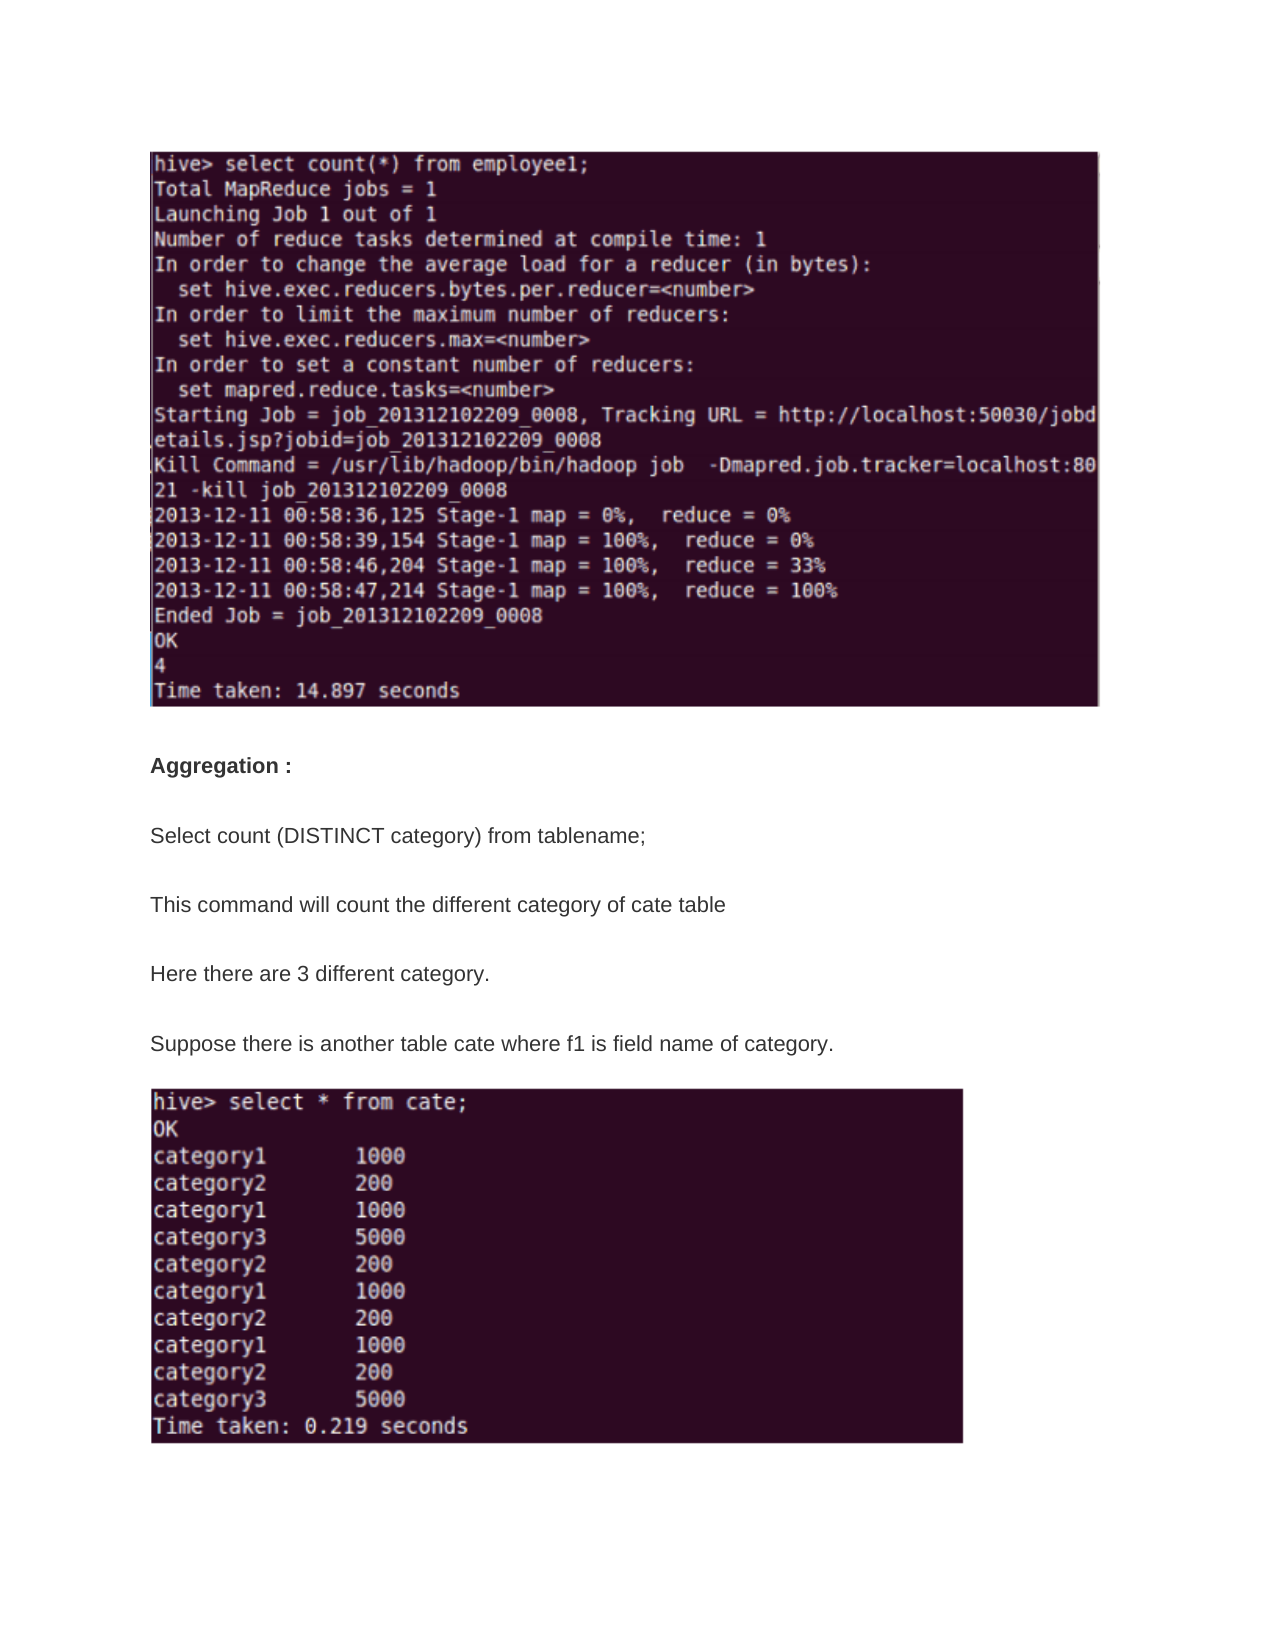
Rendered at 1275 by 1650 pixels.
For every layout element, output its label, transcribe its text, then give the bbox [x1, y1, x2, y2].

text Here there are 3 different category. [150, 948, 1125, 986]
text Suppose there is another table cate where f1 is field name of category. [150, 1018, 1125, 1056]
text Select count (DISTINCT category) from tablename; [150, 810, 1125, 848]
picture [150, 1087, 968, 1445]
text This command will count the different category of cate table [150, 879, 1125, 917]
picture [150, 150, 1100, 710]
text Aggregation : [150, 741, 1125, 779]
